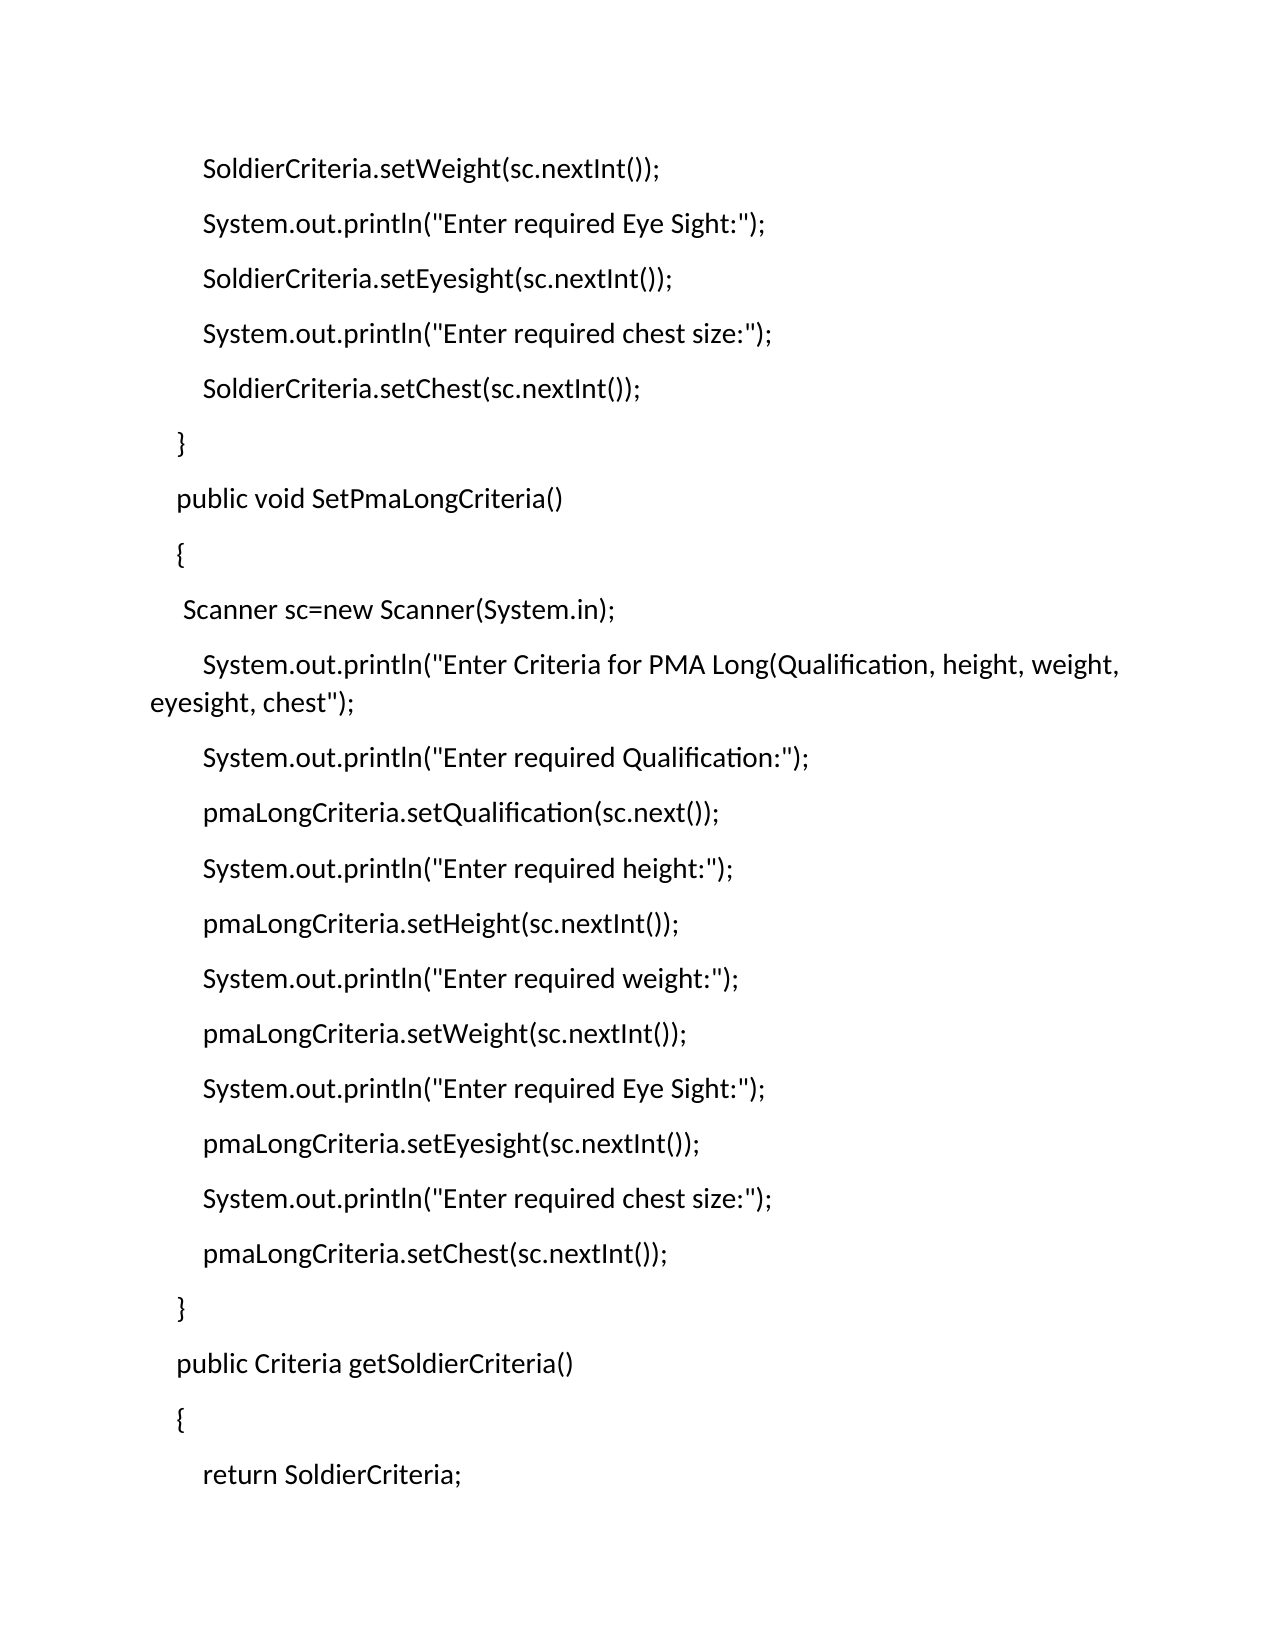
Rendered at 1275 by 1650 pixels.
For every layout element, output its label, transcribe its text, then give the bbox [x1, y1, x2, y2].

text SoldierCriteria.setEyesight(sc.nextInt()); [150, 260, 1125, 296]
text System.out.println("Enter Criteria for PMA Long(Qualification, height, weight, eyesight, chest"); [150, 646, 1125, 720]
text System.out.println("Enter required Qualification:"); [150, 739, 1125, 775]
text pmaLongCriteria.setWeight(sc.nextInt()); [150, 1015, 1125, 1051]
text System.out.println("Enter required Eye Sight:"); [150, 205, 1125, 241]
text public Criteria getSoldierCriteria() [150, 1346, 1125, 1381]
text pmaLongCriteria.setQualification(sc.next()); [150, 794, 1125, 830]
text { [150, 536, 1125, 571]
text SoldierCriteria.setWeight(sc.nextInt()); [150, 150, 1125, 186]
text System.out.println("Enter required chest size:"); [150, 315, 1125, 351]
text System.out.println("Enter required weight:"); [150, 960, 1125, 996]
text System.out.println("Enter required Eye Sight:"); [150, 1070, 1125, 1106]
text { [150, 1401, 1125, 1436]
text public void SetPmaLongCriteria() [150, 481, 1125, 516]
text } [150, 426, 1125, 461]
text pmaLongCriteria.setChest(sc.nextInt()); [150, 1235, 1125, 1271]
text Scanner sc=new Scanner(System.in); [150, 591, 1125, 626]
text pmaLongCriteria.setEyesight(sc.nextInt()); [150, 1125, 1125, 1161]
text } [150, 1291, 1125, 1326]
text pmaLongCriteria.setHeight(sc.nextInt()); [150, 905, 1125, 940]
text SoldierCriteria.setChest(sc.nextInt()); [150, 370, 1125, 406]
text return SoldierCriteria; [150, 1456, 1125, 1491]
text System.out.println("Enter required chest size:"); [150, 1180, 1125, 1216]
text System.out.println("Enter required height:"); [150, 850, 1125, 885]
